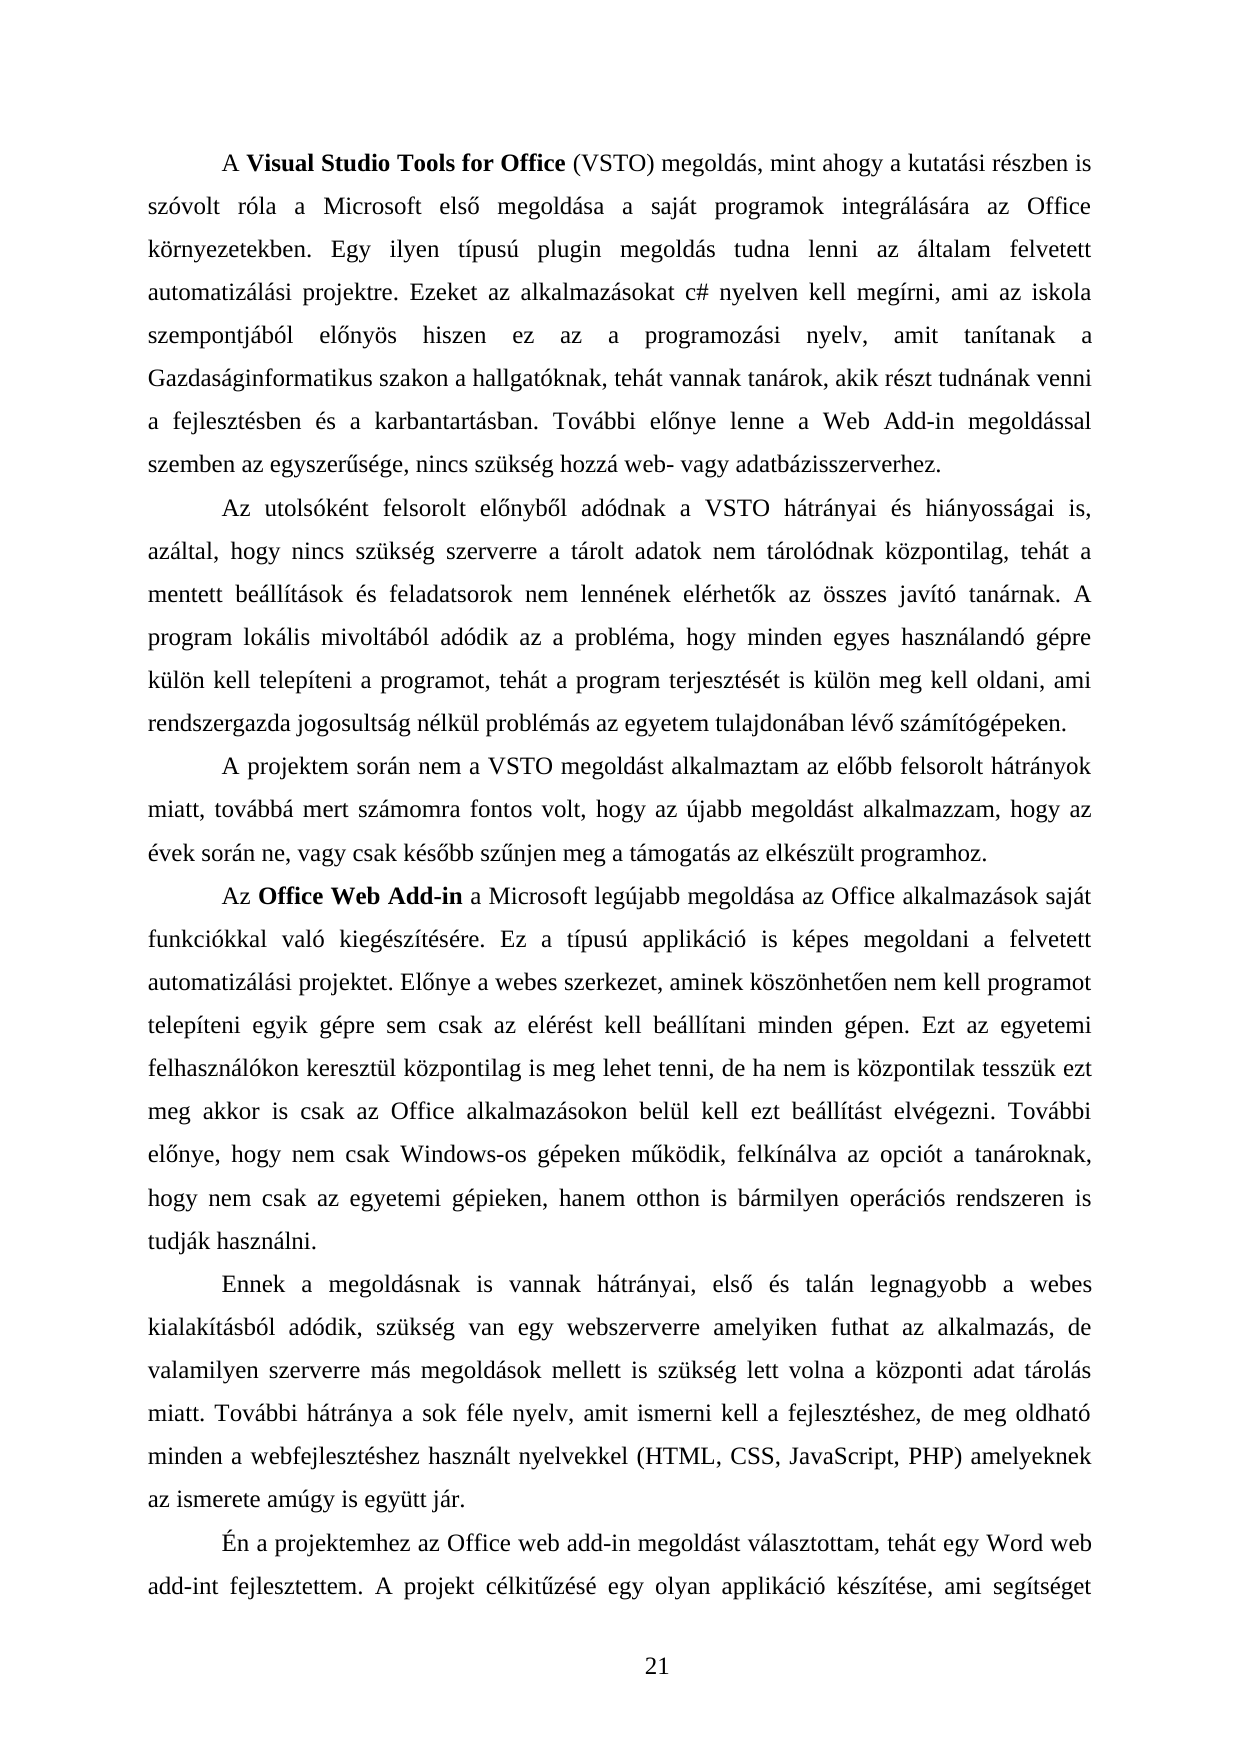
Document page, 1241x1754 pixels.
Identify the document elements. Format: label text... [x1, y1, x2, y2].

text Az Office Web Add-in a Microsoft legújabb megoldása az Office alkalmazások saját funkciókkal való kiegészítésére. Ez a típusú applikáció is képes megoldani a felvetett automatizálási projektet. Előnye a webes szerkezet, aminek köszönhetően nem kell programot telepíteni egyik gépre sem csak az elérést kell beállítani minden gépen. Ezt az egyetemi felhasználókon keresztül központilag is meg lehet tenni, de ha nem is központilak tesszük ezt meg akkor is csak az Office alkalmazásokon belül kell ezt beállítást elvégezni. További előnye, hogy nem csak Windows-os gépeken működik, felkínálva az opciót a tanároknak, hogy nem csak az egyetemi gépieken, hanem otthon is bármilyen operációs rendszeren is tudják használni. [148, 881, 1093, 1254]
text Az utolsóként felsorolt előnyből adódnak a VSTO hátrányai és hiányosságai is, azáltal, hogy nincs szükség szerverre a tárolt adatok nem tárolódnak központilag, tehát a mentett beállítások és feladatsorok nem lennének elérhetők az összes javító tanárnak. A program lokális mivoltából adódik az a probléma, hogy minden egyes használandó gépre külön kell telepíteni a programot, tehát a program terjesztését is külön meg kell oldani, ami rendszergazda jogosultság nélkül problémás az egyetem tulajdonában lévő számítógépeken. [148, 493, 1093, 737]
text A projektem során nem a VSTO megoldást alkalmaztam az előbb felsorolt hátrányok miatt, továbbá mert számomra fontos volt, hogy az újabb megoldást alkalmazzam, hogy az évek során ne, vagy csak később szűnjen meg a támogatás az elkészült programhoz. [148, 751, 1093, 866]
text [148, 1528, 1093, 1599]
text Ennek a megoldásnak is vannak hátrányai, első és talán legnagyobb a webes kialakításból adódik, szükség van egy webszerverre amelyiken futhat az alkalmazás, de valamilyen szerverre más megoldások mellett is szükség lett volna a központi adat tárolás miatt. További hátránya a sok féle nyelv, amit ismerni kell a fejlesztéshez, de meg oldható minden a webfejlesztéshez használt nyelvekkel (HTML, CSS, JavaScript, PHP) amelyeknek az ismerete amúgy is együtt jár. [148, 1269, 1093, 1513]
text A Visual Studio Tools for Office (VSTO) megoldás, mint ahogy a kutatási részben is szóvolt róla a Microsoft első megoldása a saját programok integrálására az Office környezetekben. Egy ilyen típusú plugin megoldás tudna lenni az általam felvetett automatizálási projektre. Ezeket az alkalmazásokat c# nyelven kell megírni, ami az iskola szempontjából előnyös hiszen ez az a programozási nyelv, amit tanítanak a Gazdaságinformatikus szakon a hallgatóknak, tehát vannak tanárok, akik részt tudnának venni a fejlesztésben és a karbantartásban. További előnye lenne a Web Add-in megoldással szemben az egyszerűsége, nincs szükség hozzá web- vagy adatbázisszerverhez. [148, 148, 1093, 478]
